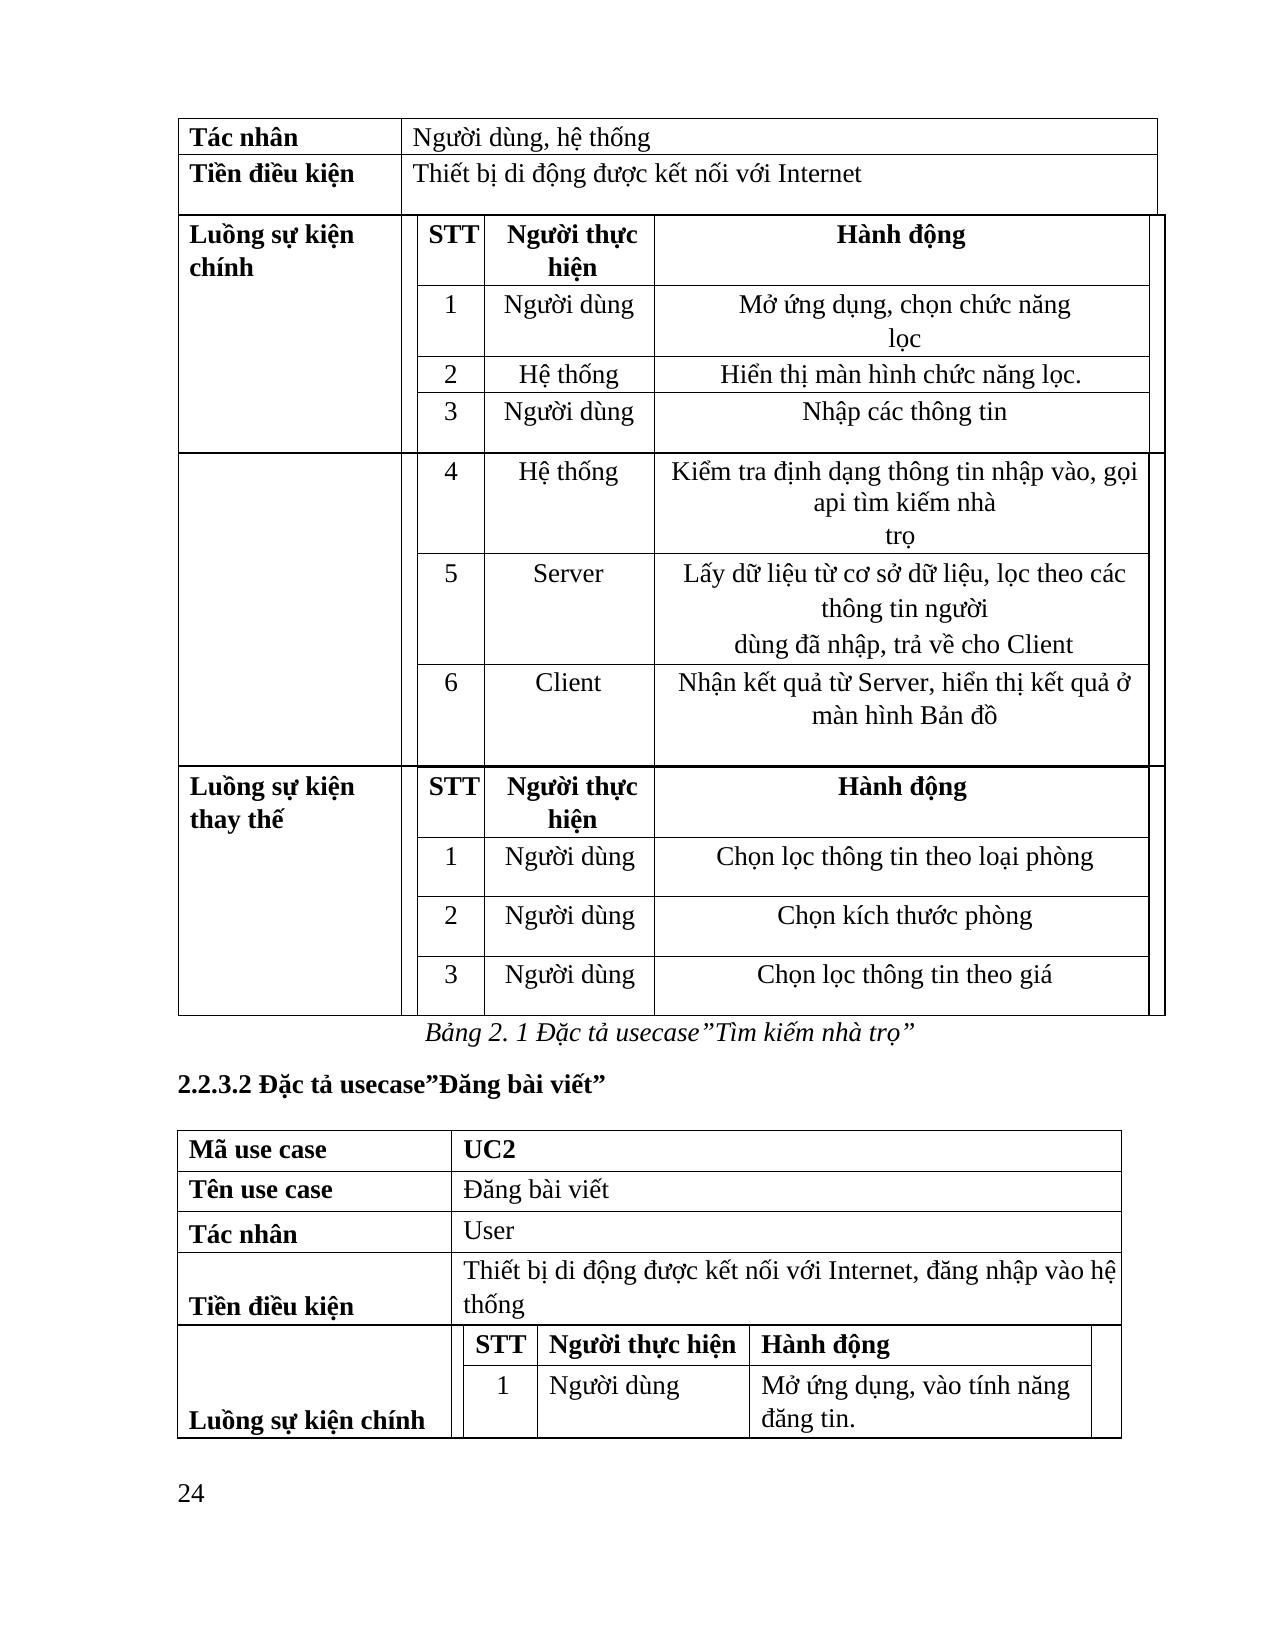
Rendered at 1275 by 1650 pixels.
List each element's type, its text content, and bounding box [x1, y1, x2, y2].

table_cell [452, 1326, 463, 1437]
table_cell Nhận kết quả từ Server, hiển thị kết quả ở màn hình Bản đồ [655, 665, 1148, 765]
table_cell Hành động [655, 216, 1149, 285]
table_header Mã use case [178, 1131, 451, 1171]
table_cell Client [485, 665, 654, 765]
table_cell Tiền điều kiện [178, 1253, 451, 1324]
table_cell Tác nhân [178, 1212, 451, 1252]
table_cell Luồng sự kiện chính [178, 1326, 451, 1437]
table_cell Người dùng [485, 838, 654, 896]
table_cell Tiền điều kiện [179, 155, 401, 214]
table_cell [1092, 1326, 1121, 1437]
table_cell Người dùng [485, 393, 654, 452]
table_cell Người thực hiện [485, 768, 654, 837]
table_cell Người dùng [538, 1366, 749, 1437]
table_cell Nhập các thông tin [655, 393, 1149, 452]
table_cell Hệ thống [485, 357, 654, 392]
table_cell Thiết bị di động được kết nối với Internet [402, 155, 1157, 214]
table_cell 5 [418, 554, 484, 664]
table_cell Đăng bài viết [452, 1172, 1121, 1211]
table_cell STT [464, 1326, 537, 1365]
table_cell STT [418, 768, 484, 837]
table_cell Hành động [750, 1326, 1091, 1365]
table_cell [402, 767, 417, 1015]
table_cell Hệ thống [485, 454, 654, 553]
table_cell Luồng sự kiện thay thế [179, 767, 401, 1015]
table_cell [1150, 454, 1164, 765]
table_cell Chọn lọc thông tin theo loại phòng [655, 838, 1148, 896]
table_cell 2 [418, 897, 484, 956]
table_cell 3 [418, 957, 484, 1015]
table_cell Người thực hiện [485, 216, 654, 285]
table_cell Chọn lọc thông tin theo giá [655, 957, 1148, 1015]
table_cell Mở ứng dụng, vào tính năng đăng tin. [750, 1366, 1091, 1437]
table_cell Lấy dữ liệu từ cơ sở dữ liệu, lọc theo các thông tin người dùng đã nhập, trả về cho Client [655, 554, 1148, 664]
table_cell 1 [418, 286, 484, 356]
table_cell 1 [418, 838, 484, 896]
table_cell Hiển thị màn hình chức năng lọc. [655, 357, 1149, 392]
table_cell Luồng sự kiện chính [179, 216, 401, 452]
table_header UC2 [452, 1131, 1121, 1171]
table_cell Thiết bị di động được kết nối với Internet, đăng nhập vào hệ thống [452, 1253, 1121, 1324]
text Bảng 2. 1 Đặc tả usecase”Tìm kiếm nhà trọ” [177, 1016, 1165, 1047]
table_cell Người thực hiện [538, 1326, 749, 1365]
table_cell Kiểm tra định dạng thông tin nhập vào, gọi api tìm kiếm nhà trọ [655, 454, 1148, 553]
table_cell Hành động [655, 768, 1148, 837]
table_cell [402, 216, 417, 452]
table_cell User [452, 1212, 1121, 1252]
table_cell Tên use case [178, 1172, 451, 1211]
table_cell Server [485, 554, 654, 664]
table_cell Người dùng [485, 897, 654, 956]
table_cell Người dùng [485, 286, 654, 356]
table_cell 1 [464, 1366, 537, 1437]
table_cell 4 [418, 454, 484, 553]
text 2.2.3.2 Đặc tả usecase”Đăng bài viết” [177, 1068, 1165, 1099]
table_cell Chọn kích thước phòng [655, 897, 1148, 956]
table_cell STT [418, 216, 484, 285]
table_cell 3 [418, 393, 484, 452]
table_cell [1150, 767, 1164, 1015]
table_cell [402, 454, 417, 765]
table_cell 2 [418, 357, 484, 392]
table_cell Người dùng [485, 957, 654, 1015]
table_cell 6 [418, 665, 484, 765]
table_cell Người dùng, hệ thống [402, 119, 1157, 154]
table_cell [179, 454, 401, 765]
table_cell [1150, 216, 1164, 452]
table_cell Tác nhân [179, 119, 401, 154]
table_cell Mở ứng dụng, chọn chức năng lọc [655, 286, 1149, 356]
